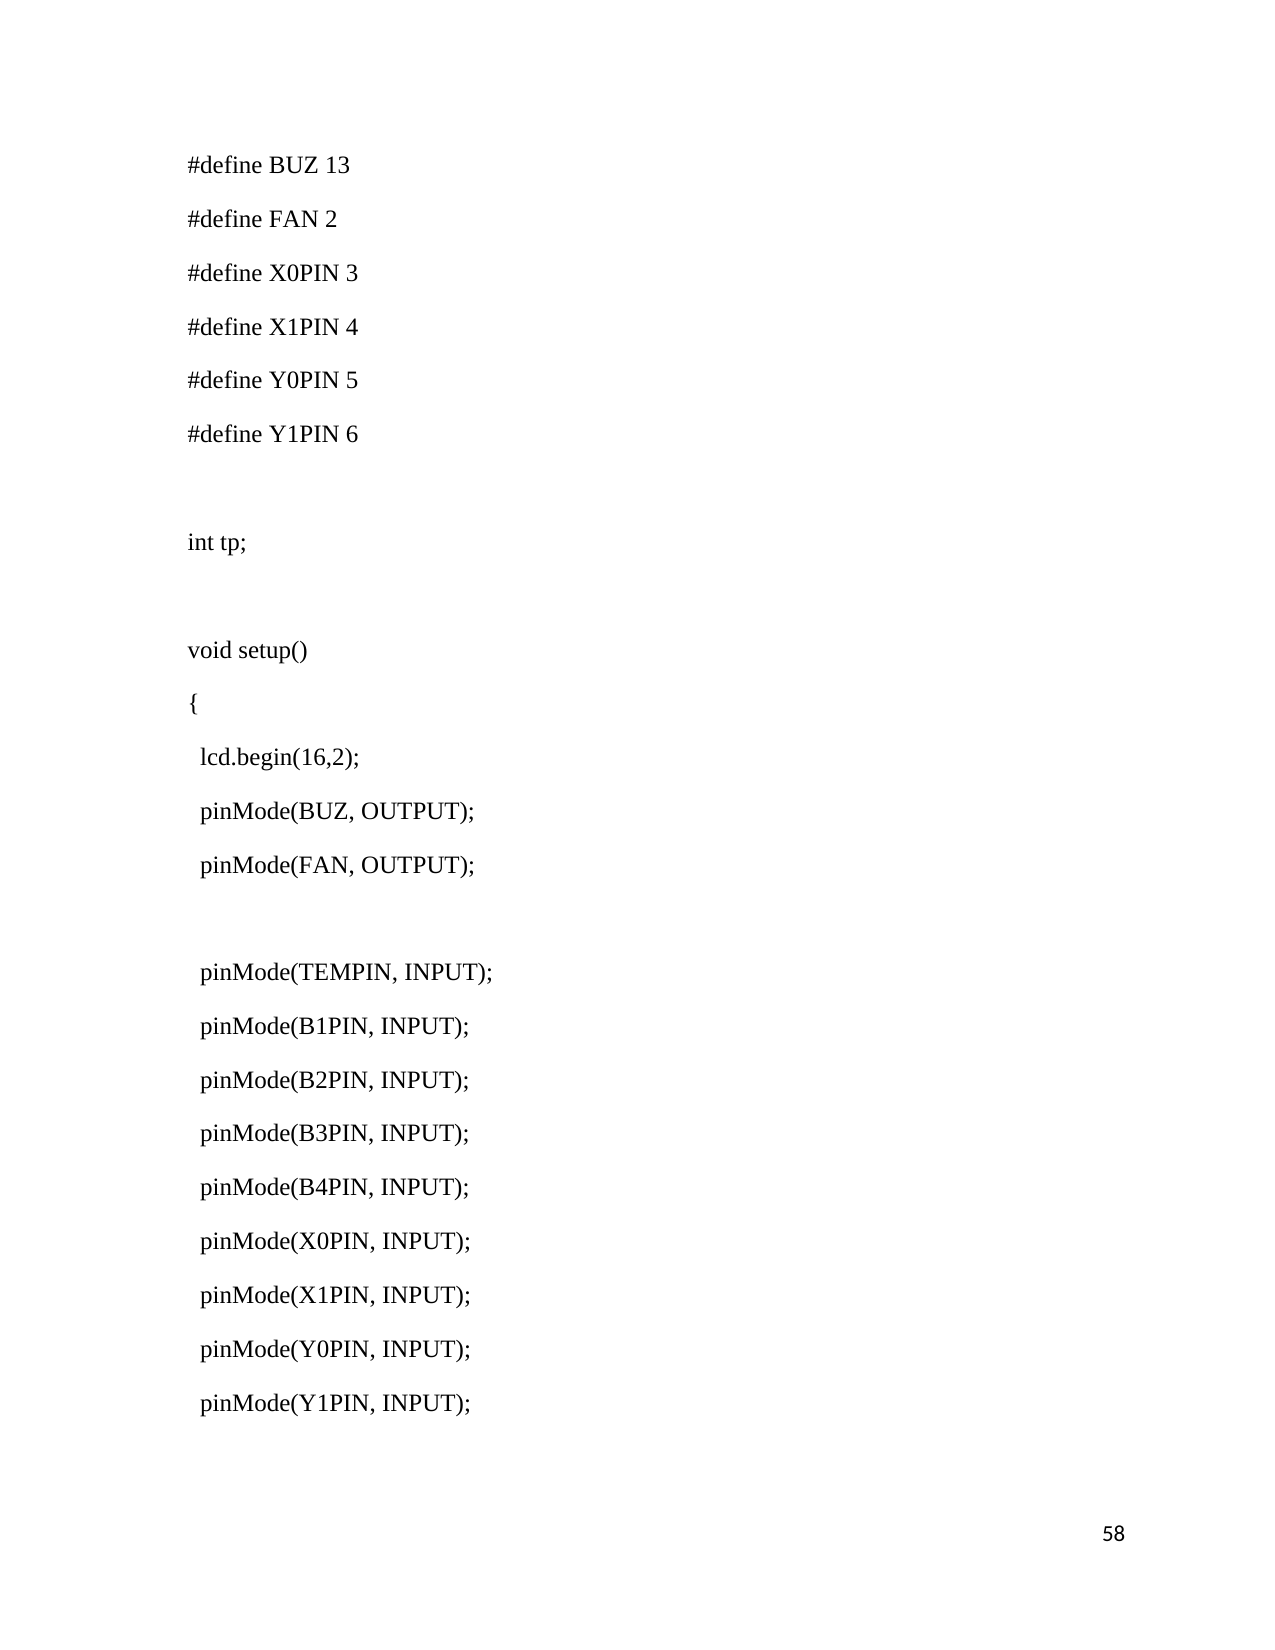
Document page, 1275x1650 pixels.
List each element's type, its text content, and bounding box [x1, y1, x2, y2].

text void setup() [187, 635, 1125, 663]
text #define Y1PIN 6 [187, 419, 1125, 448]
text #define FAN 2 [187, 204, 1125, 233]
text pinMode(B4PIN, INPUT); [187, 1172, 1125, 1201]
text lcd.begin(16,2); [187, 742, 1125, 771]
text pinMode(BUZ, OUTPUT); [187, 796, 1125, 825]
text pinMode(TEMPIN, INPUT); [187, 957, 1125, 986]
text pinMode(Y1PIN, INPUT); [187, 1388, 1125, 1417]
text pinMode(X0PIN, INPUT); [187, 1226, 1125, 1255]
text pinMode(FAN, OUTPUT); [187, 850, 1125, 879]
text pinMode(Y0PIN, INPUT); [187, 1334, 1125, 1363]
text int tp; [187, 527, 1125, 556]
text pinMode(B2PIN, INPUT); [187, 1065, 1125, 1093]
text pinMode(B1PIN, INPUT); [187, 1011, 1125, 1039]
text #define BUZ 13 [187, 150, 1125, 179]
text #define X0PIN 3 [187, 258, 1125, 286]
text pinMode(B3PIN, INPUT); [187, 1118, 1125, 1147]
text #define Y0PIN 5 [187, 365, 1125, 394]
text { [187, 688, 1125, 717]
text pinMode(X1PIN, INPUT); [187, 1280, 1125, 1309]
text #define X1PIN 4 [187, 312, 1125, 340]
